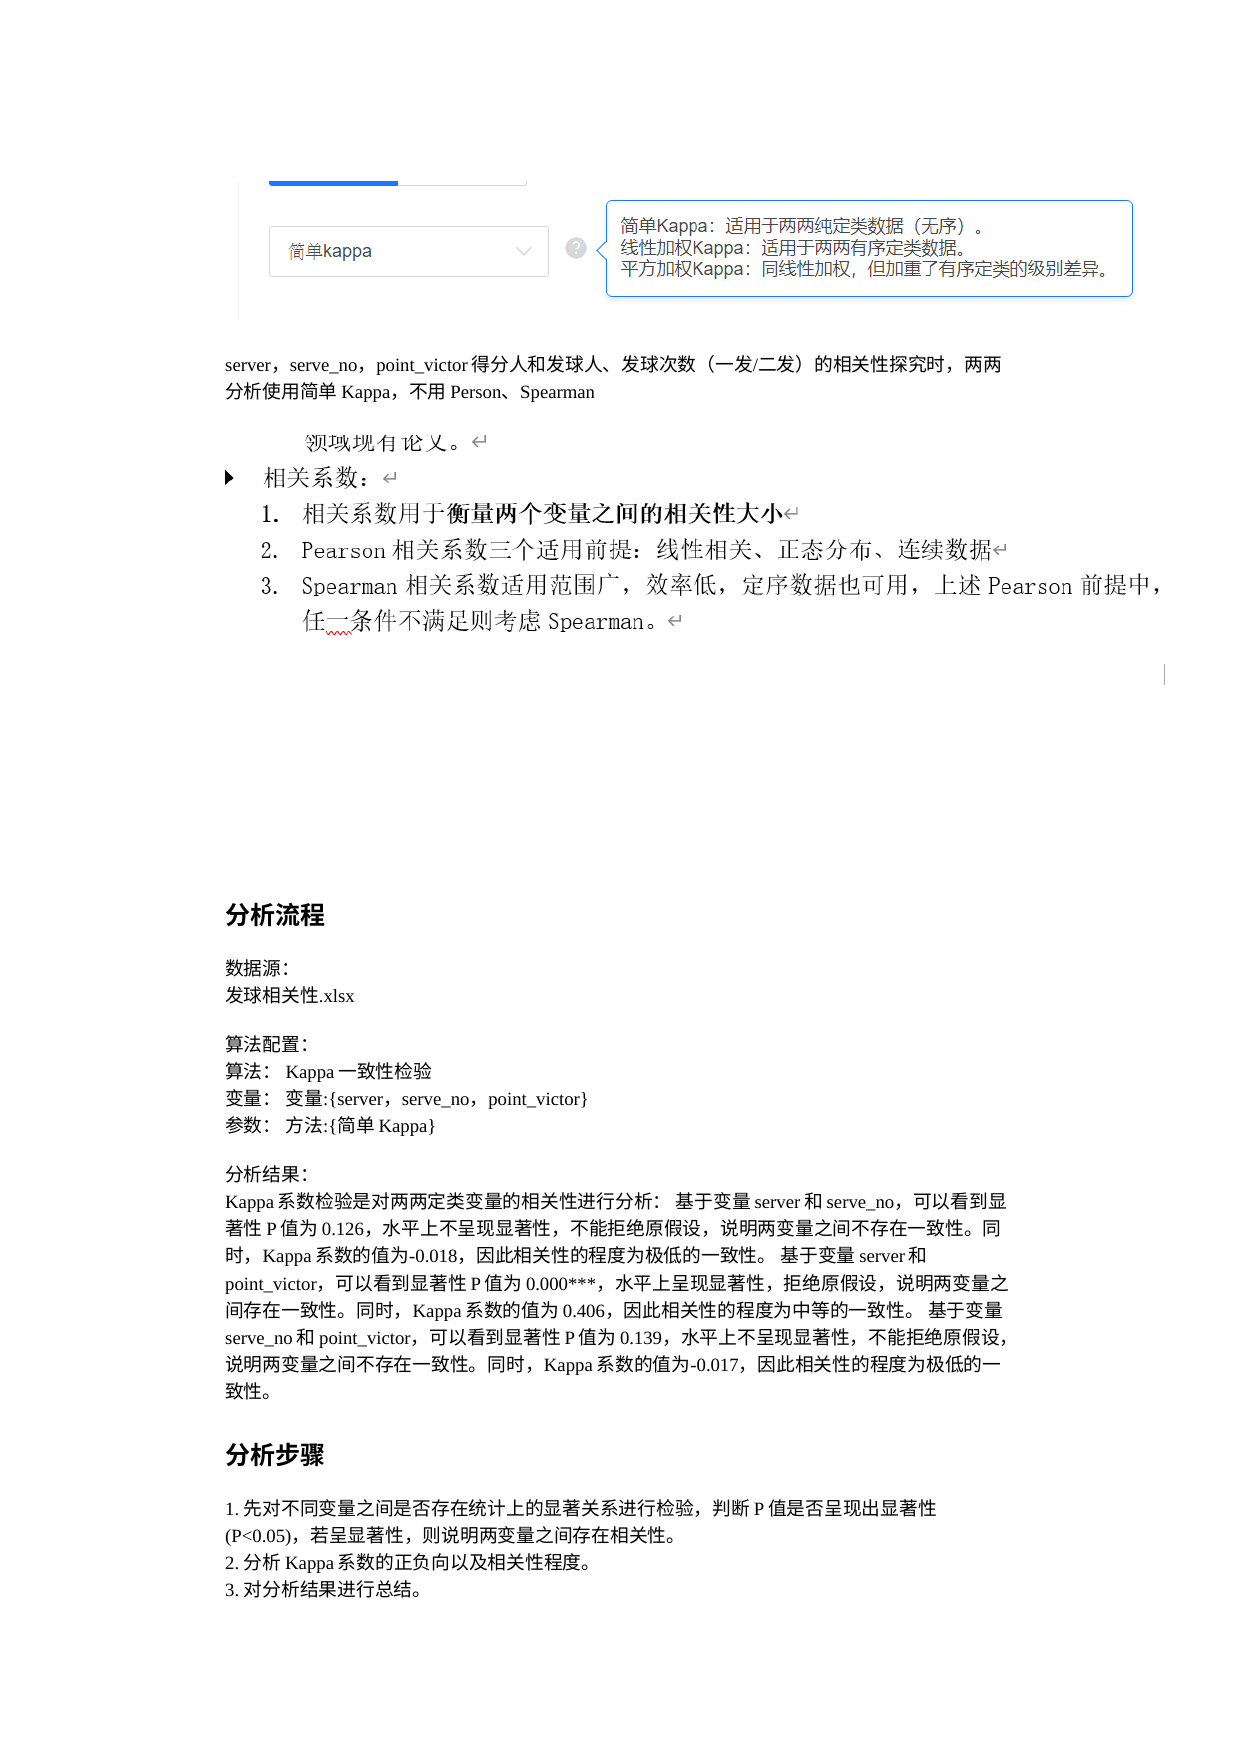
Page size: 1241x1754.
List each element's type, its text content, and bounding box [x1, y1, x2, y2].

picture [225, 435, 1166, 685]
subtitle 分析流程 数据源： 发球相关性.xlsx 算法配置： 算法： Kappa一致性检验 变量： 变量:{server，serve_no，point_victor} 参数： 方法:{简单Kappa} 分析结果： Kappa系数检验是对两两定类变量的相关性进行分析： 基于变量server和serve_no，可以看到显著性P值为0.126，水平上不呈现显著性，不能拒绝原假设，说明两变量之间不存在一致性。同时，Kappa系数的值为-0.018，因此相关性的程度为极低的一致性。 基于变量server和point_victor，可以看到显著性P值为0.000***，水平上呈现显著性，拒绝原假设，说明两变量之间存在一致性。同时，Kappa系数的值为0.406，因此相关性的程度为中等的一致性。 基于变量serve_no和point_victor，可以看到显著性P值为0.139，水平上不呈现显著性，不能拒绝原假设，说明两变量之间不存在一致性。同时，Kappa系数的值为-0.017，因此相关性的程度为极低的一致性。 [225, 896, 1015, 1404]
picture [225, 181, 1166, 319]
subtitle server，serve_no，point_victor得分人和发球人、发球次数（一发/二发）的相关性探究时，两两分析使用简单Kappa，不用Person、Spearman [225, 350, 1015, 404]
subtitle 分析步骤 1. 先对不同变量之间是否存在统计上的显著关系进行检验，判断P值是否呈现出显著性(P<0.05)，若呈显著性，则说明两变量之间存在相关性。 2. 分析Kappa系数的正负向以及相关性程度。 3. 对分析结果进行总结。 [225, 1436, 1015, 1602]
